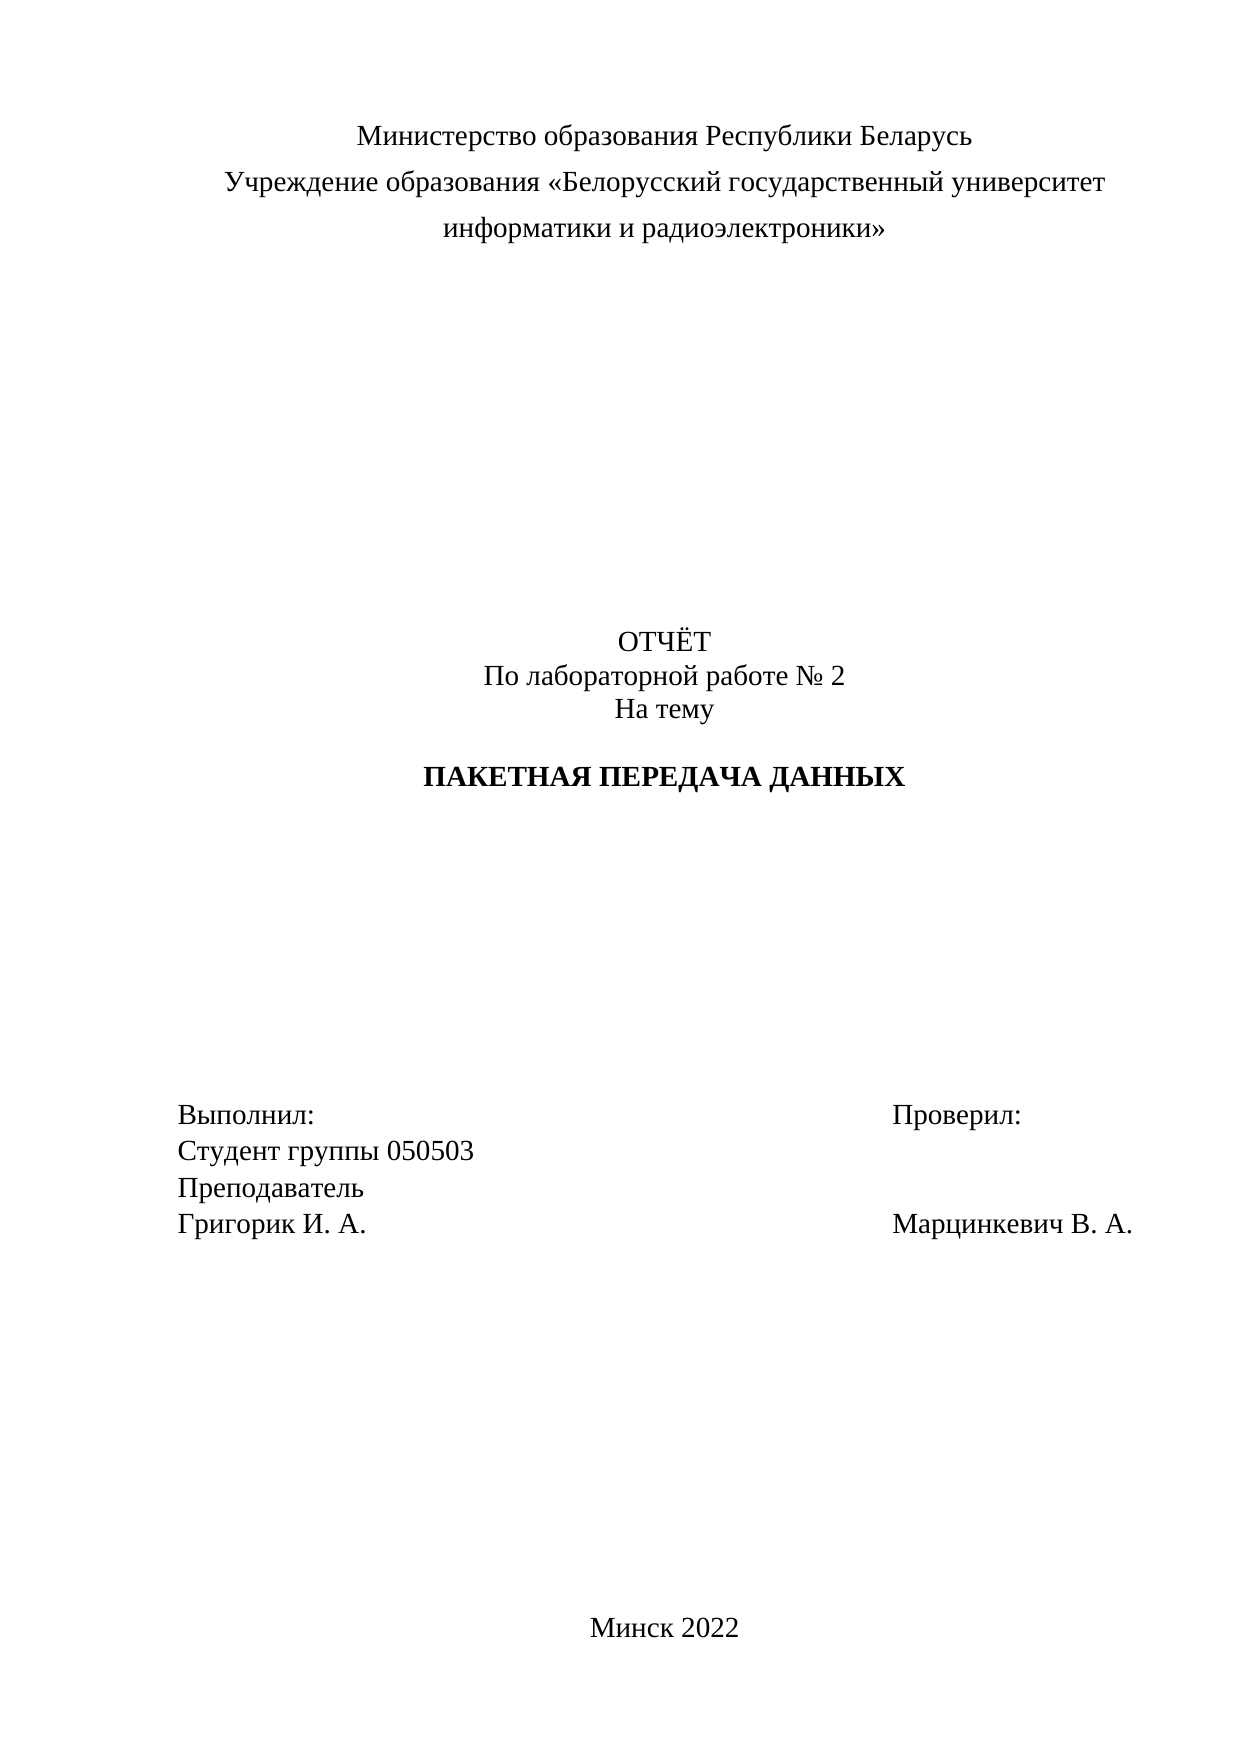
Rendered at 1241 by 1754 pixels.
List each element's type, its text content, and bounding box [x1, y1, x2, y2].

text Студент группы 050503 Преподаватель [177, 1133, 1152, 1203]
text По лабораторной работе № 2 [177, 658, 1152, 692]
text Выполнил: Проверил: [177, 1061, 1152, 1131]
text Минск 2022 [177, 1610, 1152, 1644]
text На тему [177, 692, 1152, 725]
text ПАКЕТНАЯ ПЕРЕДАЧА ДАННЫХ [177, 759, 1152, 792]
text Учреждение образования «Белорусский государственный университет [177, 164, 1152, 198]
text Григорик И. А. Марцинкевич В. А. [177, 1206, 1152, 1239]
text ОТЧЁТ [177, 624, 1152, 658]
text информатики и радиоэлектроники» [177, 210, 1152, 244]
text Министерство образования Республики Беларусь [177, 118, 1152, 152]
